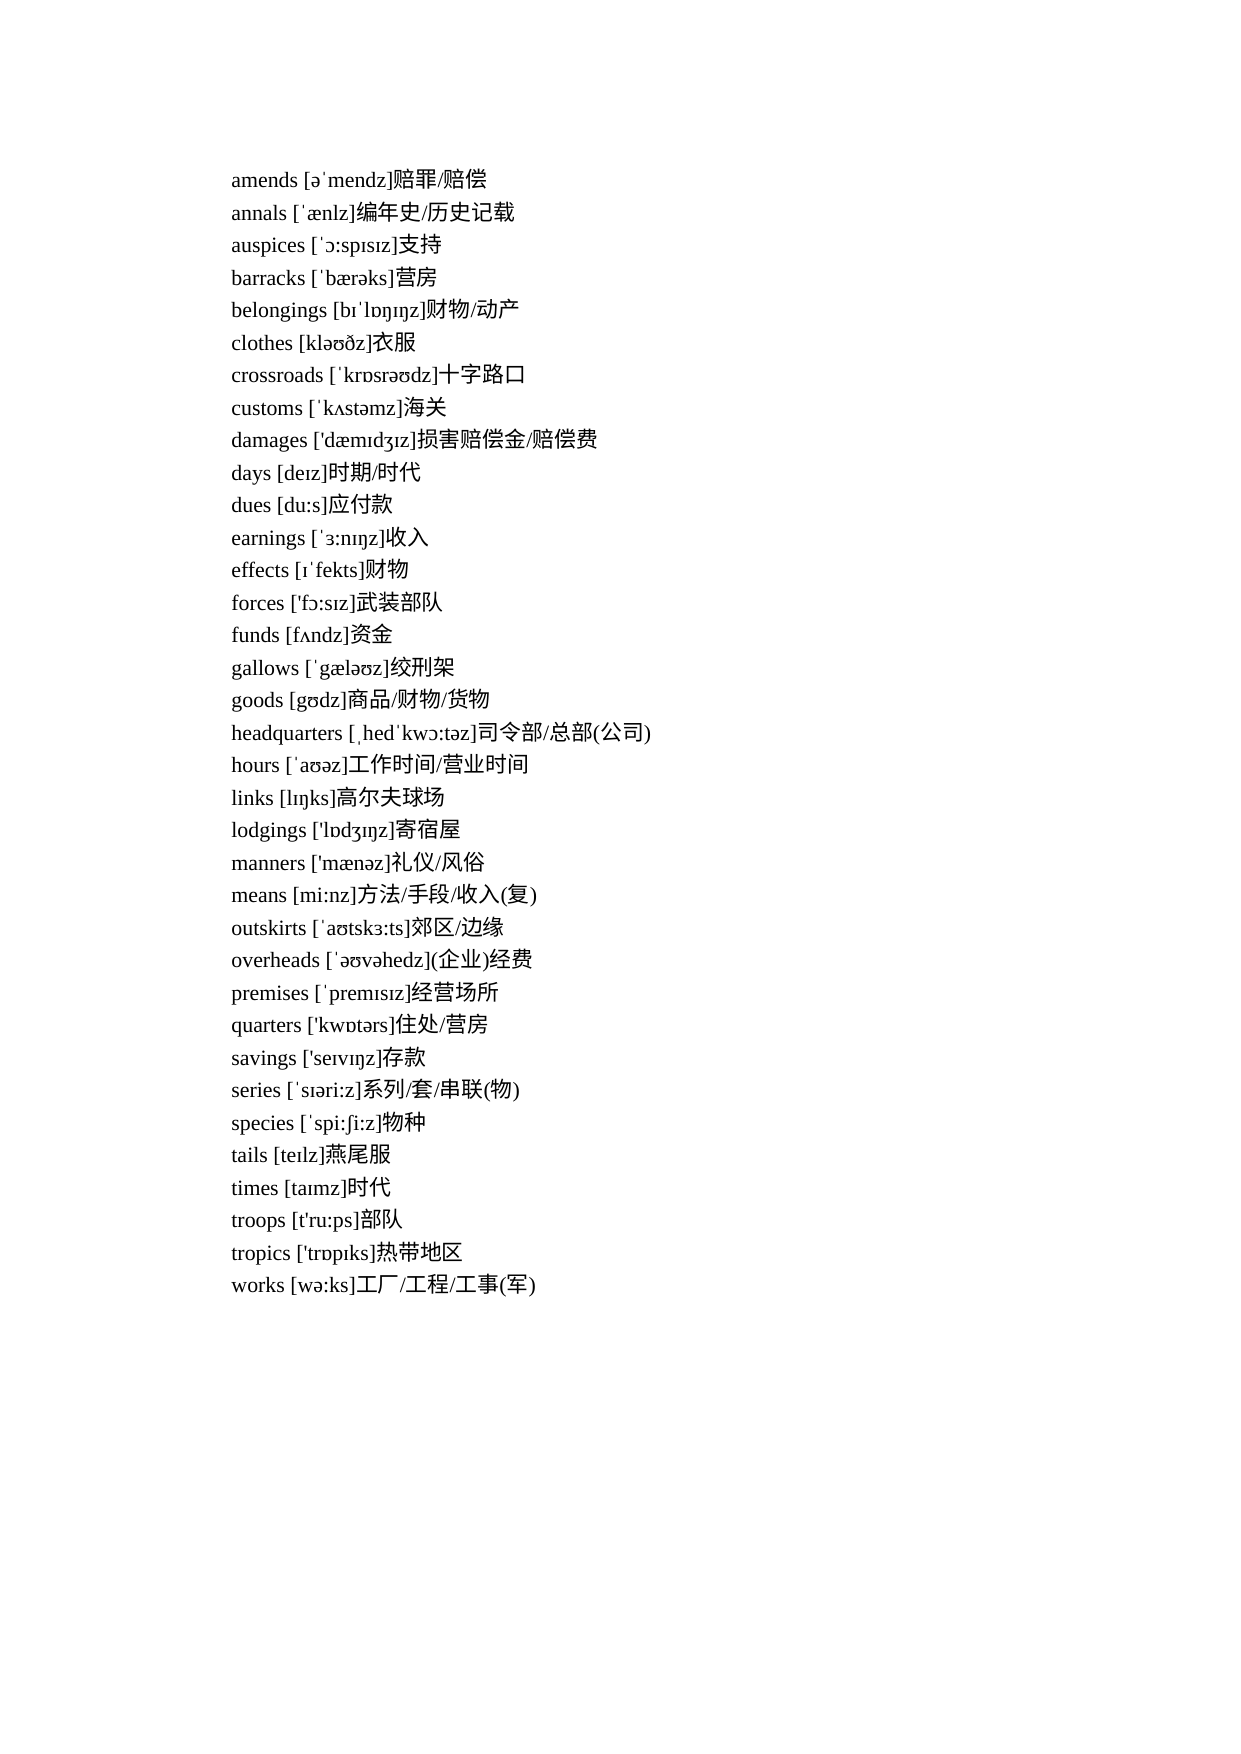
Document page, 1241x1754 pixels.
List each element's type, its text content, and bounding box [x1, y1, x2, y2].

text annals [ˈænlz]编年史/历史记载 [187, 194, 1053, 227]
text manners ['mænəz]礼仪/风俗 [187, 844, 1053, 877]
text times [taɪmz]时代 [187, 1169, 1053, 1202]
text days [deɪz]时期/时代 [187, 454, 1053, 487]
text savings ['seɪvɪŋz]存款 [187, 1039, 1053, 1072]
text works [wə:ks]工厂/工程/工事(军) [187, 1267, 1053, 1299]
text earnings [ˈɜ:nɪŋz]收入 [187, 519, 1053, 552]
text lodgings ['lɒdʒɪŋz]寄宿屋 [187, 812, 1053, 844]
text crossroads [ˈkrɒsrəʊdz]十字路口 [187, 357, 1053, 389]
text funds [fʌndz]资金 [187, 617, 1053, 649]
text means [mi:nz]方法/手段/收入(复) [187, 877, 1053, 909]
text premises [ˈpremɪsɪz]经营场所 [187, 974, 1053, 1007]
text series [ˈsɪəri:z]系列/套/串联(物) [187, 1072, 1053, 1104]
text auspices [ˈɔ:spɪsɪz]支持 [187, 227, 1053, 259]
text customs [ˈkʌstəmz]海关 [187, 389, 1053, 422]
text belongings [bɪˈlɒŋɪŋz]财物/动产 [187, 292, 1053, 324]
text goods [gʊdz]商品/财物/货物 [187, 682, 1053, 714]
text quarters ['kwɒtərs]住处/营房 [187, 1007, 1053, 1039]
text clothes [kləʊðz]衣服 [187, 324, 1053, 357]
text gallows [ˈgæləʊz]绞刑架 [187, 649, 1053, 682]
text outskirts [ˈaʊtskɜ:ts]郊区/边缘 [187, 909, 1053, 942]
text species [ˈspi:ʃi:z]物种 [187, 1104, 1053, 1137]
text links [lɪŋks]高尔夫球场 [187, 779, 1053, 812]
text damages ['dæmɪdʒɪz]损害赔偿金/赔偿费 [187, 422, 1053, 454]
text amends [əˈmendz]赔罪/赔偿 [187, 162, 1053, 194]
text overheads [ˈəʊvəhedz](企业)经费 [187, 942, 1053, 974]
text headquarters [ˌhedˈkwɔ:təz]司令部/总部(公司) [187, 714, 1053, 747]
text dues [du:s]应付款 [187, 487, 1053, 519]
text effects [ɪˈfekts]财物 [187, 552, 1053, 584]
text troops [t'ru:ps]部队 [187, 1202, 1053, 1234]
text barracks [ˈbærəks]营房 [187, 259, 1053, 292]
text tropics ['trɒpɪks]热带地区 [187, 1234, 1053, 1267]
text forces ['fɔ:sɪz]武装部队 [187, 584, 1053, 617]
text tails [teɪlz]燕尾服 [187, 1137, 1053, 1169]
text hours [ˈaʊəz]工作时间/营业时间 [187, 747, 1053, 779]
